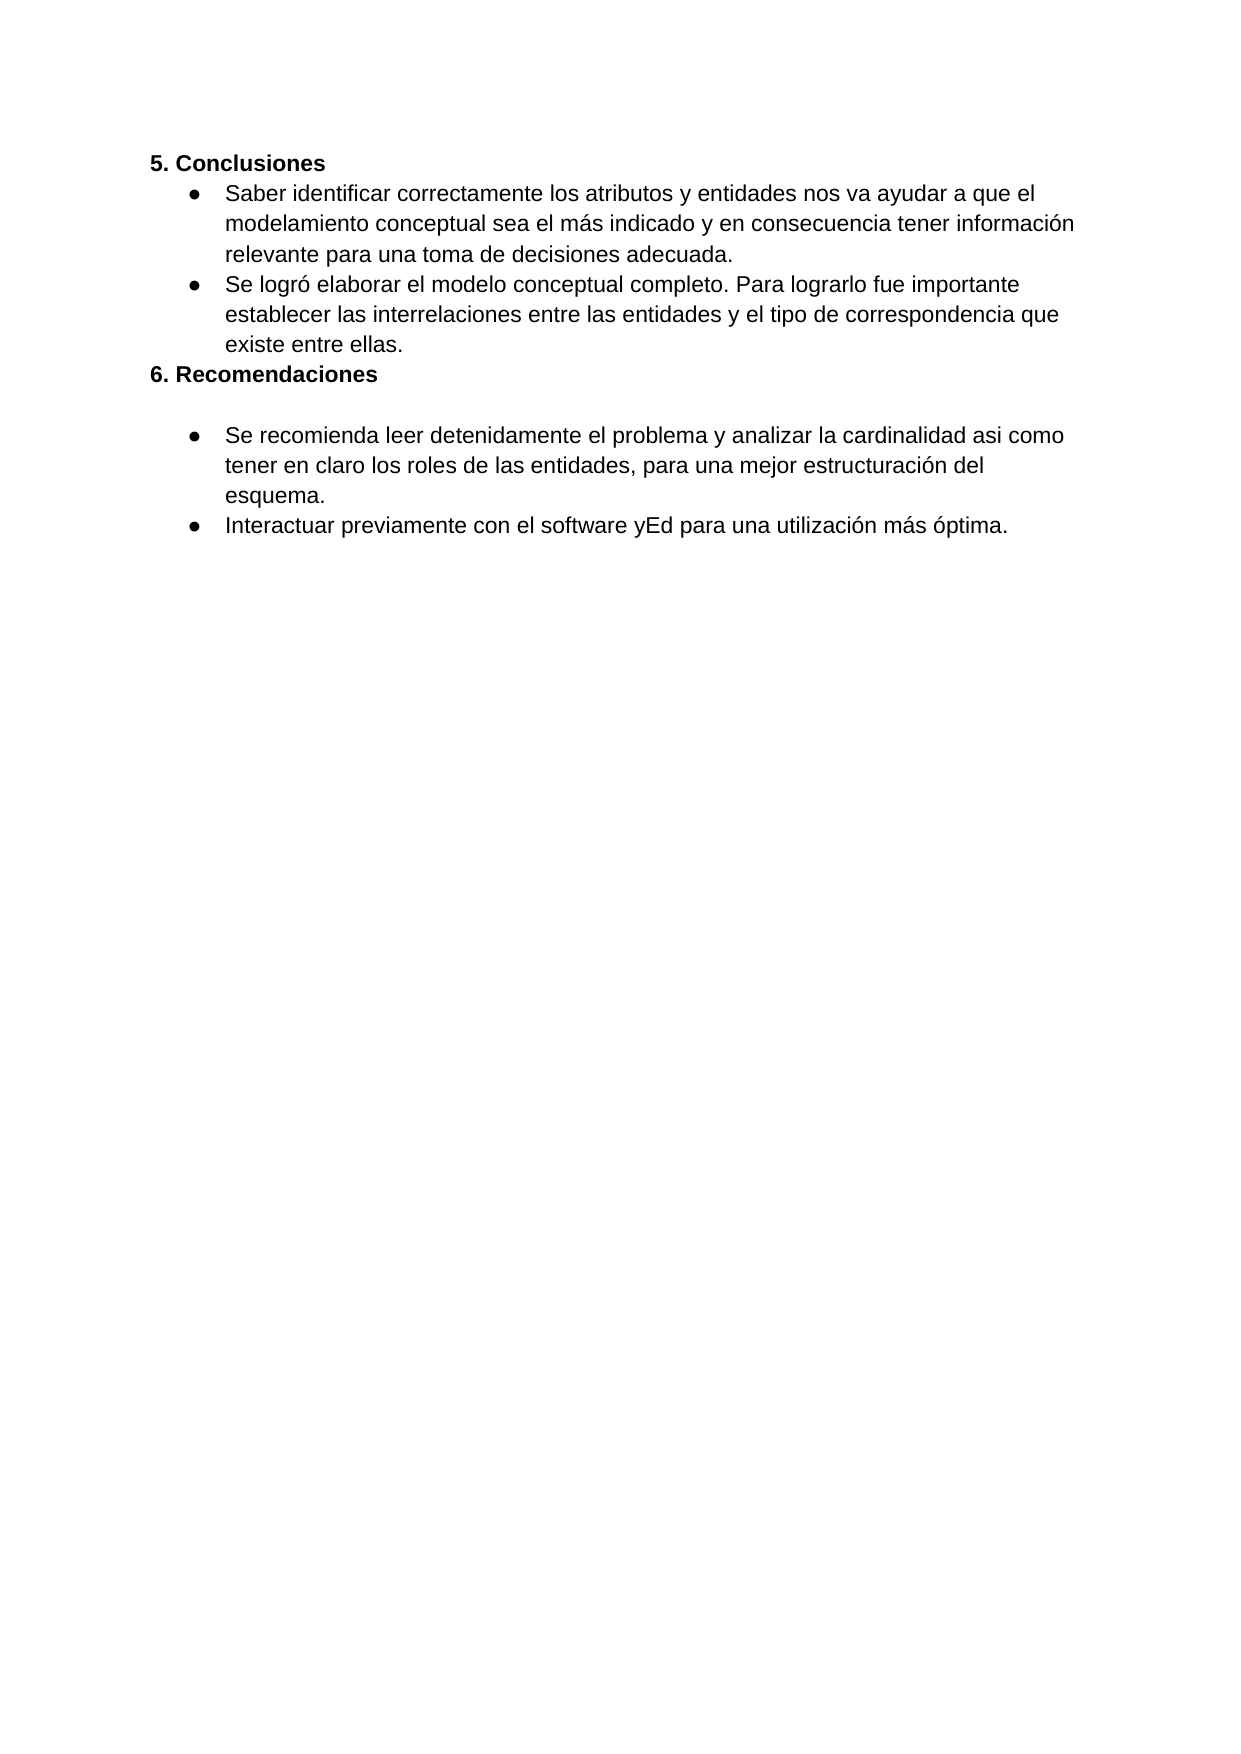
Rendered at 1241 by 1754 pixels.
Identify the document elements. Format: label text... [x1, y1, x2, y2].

text 5. Conclusiones [150, 150, 1090, 176]
list Se recomienda leer detenidamente el problema y analizar la cardinalidad asi como tener en claro los roles de las entidades, para una mejor estructuración del esquema. [187, 422, 1090, 509]
text 6. Recomendaciones [150, 361, 1090, 388]
list Se logró elaborar el modelo conceptual completo. Para lograrlo fue importante establecer las interrelaciones entre las entidades y el tipo de correspondencia que existe entre ellas. [187, 271, 1090, 358]
list Saber identificar correctamente los atributos y entidades nos va ayudar a que el modelamiento conceptual sea el más indicado y en consecuencia tener información relevante para una toma de decisiones adecuada. [187, 180, 1090, 267]
list Interactuar previamente con el software yEd para una utilización más óptima. [187, 512, 1090, 539]
